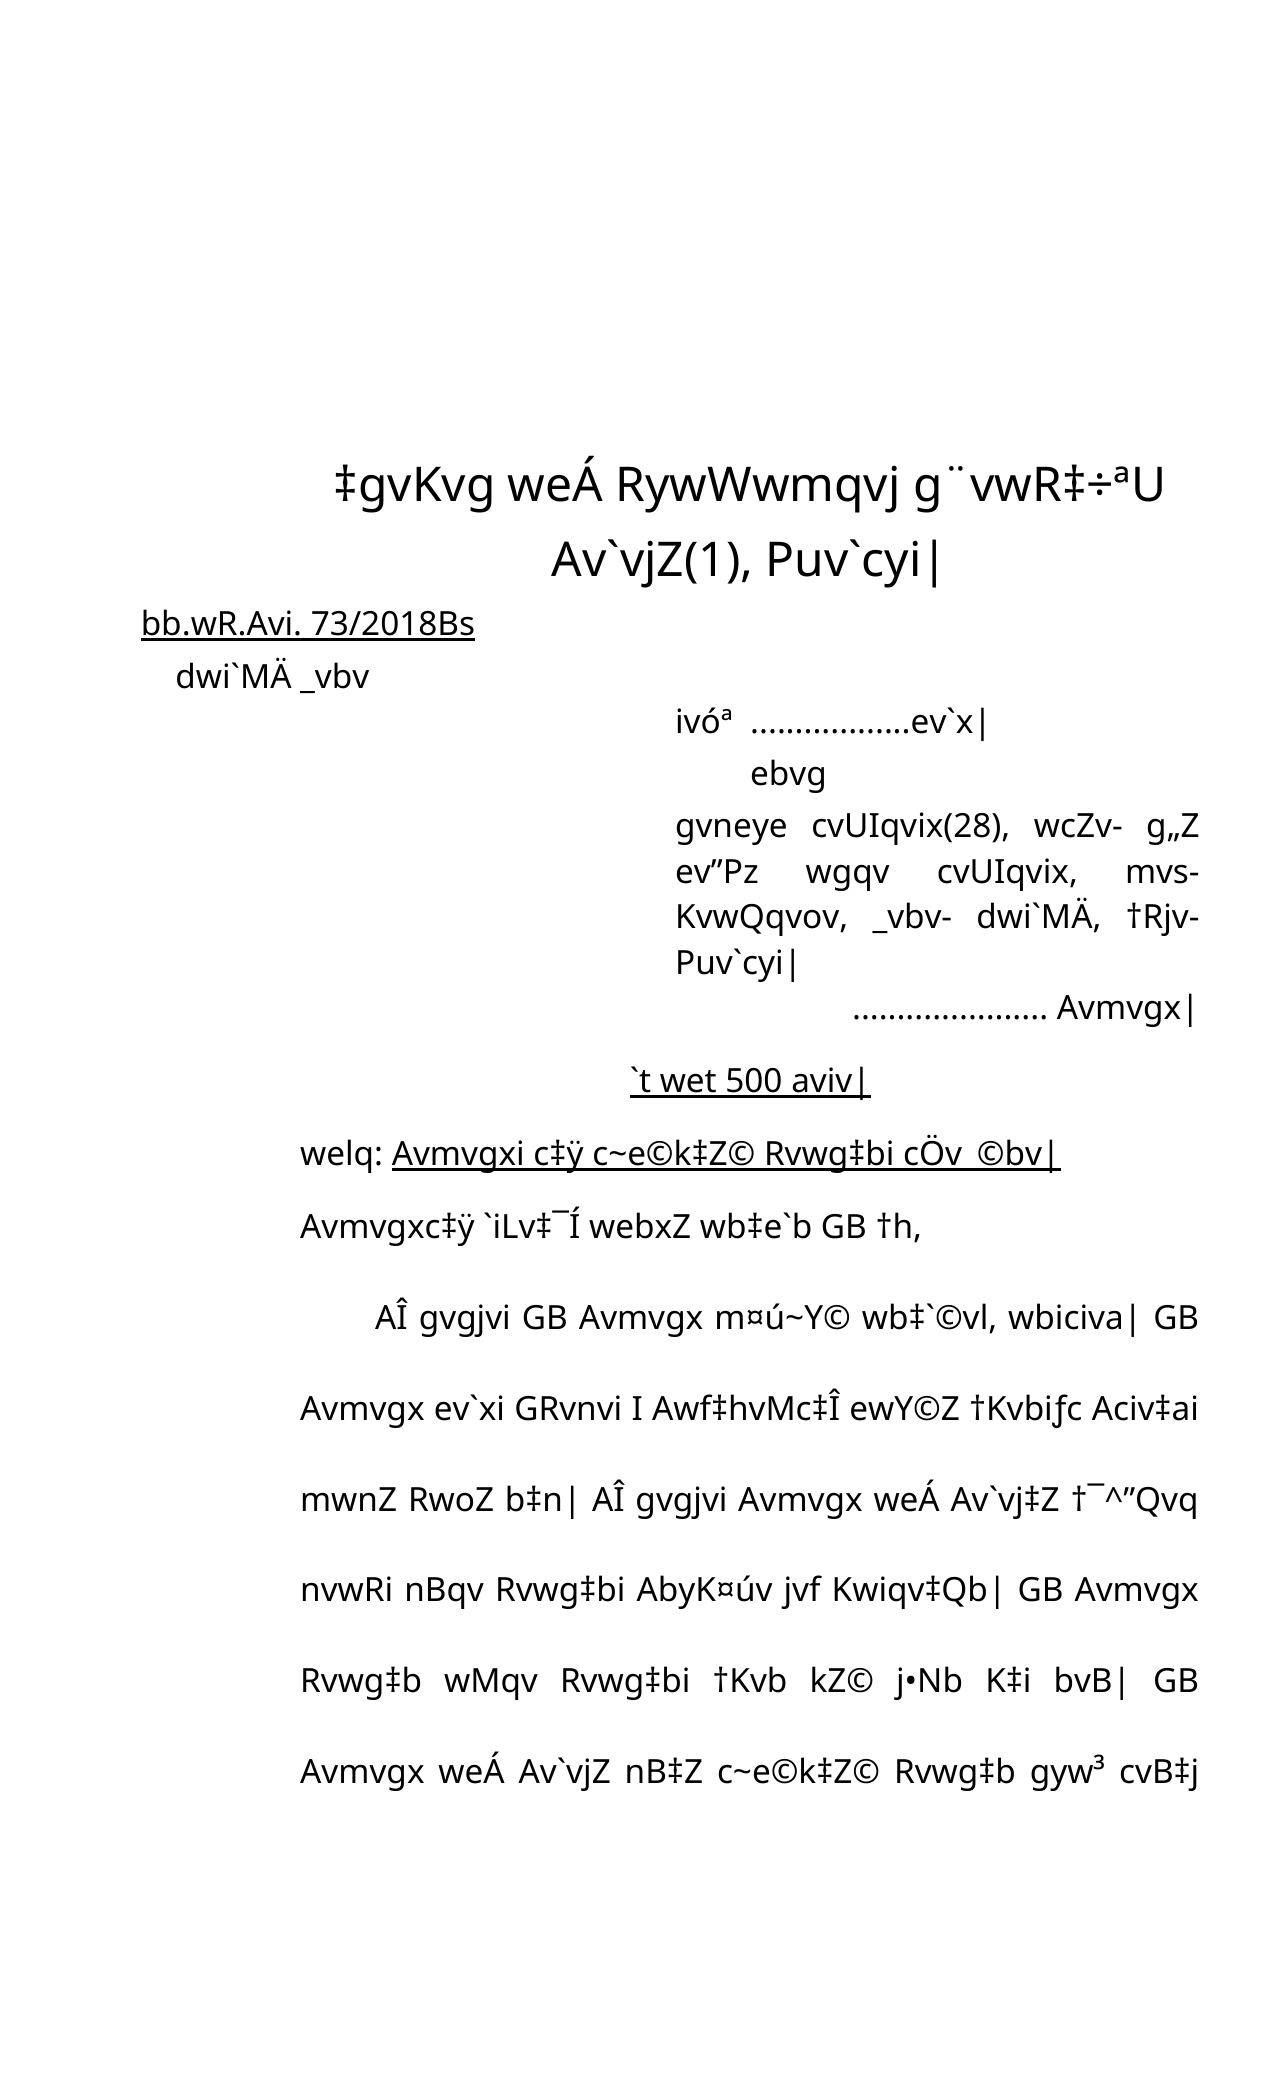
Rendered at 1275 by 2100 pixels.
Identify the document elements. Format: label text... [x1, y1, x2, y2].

text ‡gvKvg weÁ RywWwmqvj g¨vwR‡÷ªU Av`vjZ(1), Puv`cyi| [300, 450, 1200, 590]
text ivóª ..................ev`x| [675, 698, 1200, 743]
text `t wet 500 aviv| [300, 1057, 1200, 1102]
text Avmvgxc‡ÿ `iLv‡¯Í webxZ wb‡e`b GB †h, [300, 1203, 1200, 1248]
list ...................... Avmvgx| [375, 984, 1200, 1029]
text dwi`MÄ _vbv [141, 652, 1200, 698]
text bb.wR.Avi. 73/2018Bs [141, 600, 1200, 646]
list gvneye cvUIqvix(28), wcZv- g„Z ev”Pz wgqv cvUIqvix, mvs- KvwQqvov, _vbv- dwi`MÄ, †Rjv- Puv`cyi| [675, 802, 1200, 984]
text welq: Avmvgxi c‡ÿ c~e©k‡Z© Rvwg‡bi cÖv_©bv| [300, 1130, 1200, 1175]
text ebvg [675, 750, 1200, 795]
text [300, 1294, 1200, 1793]
